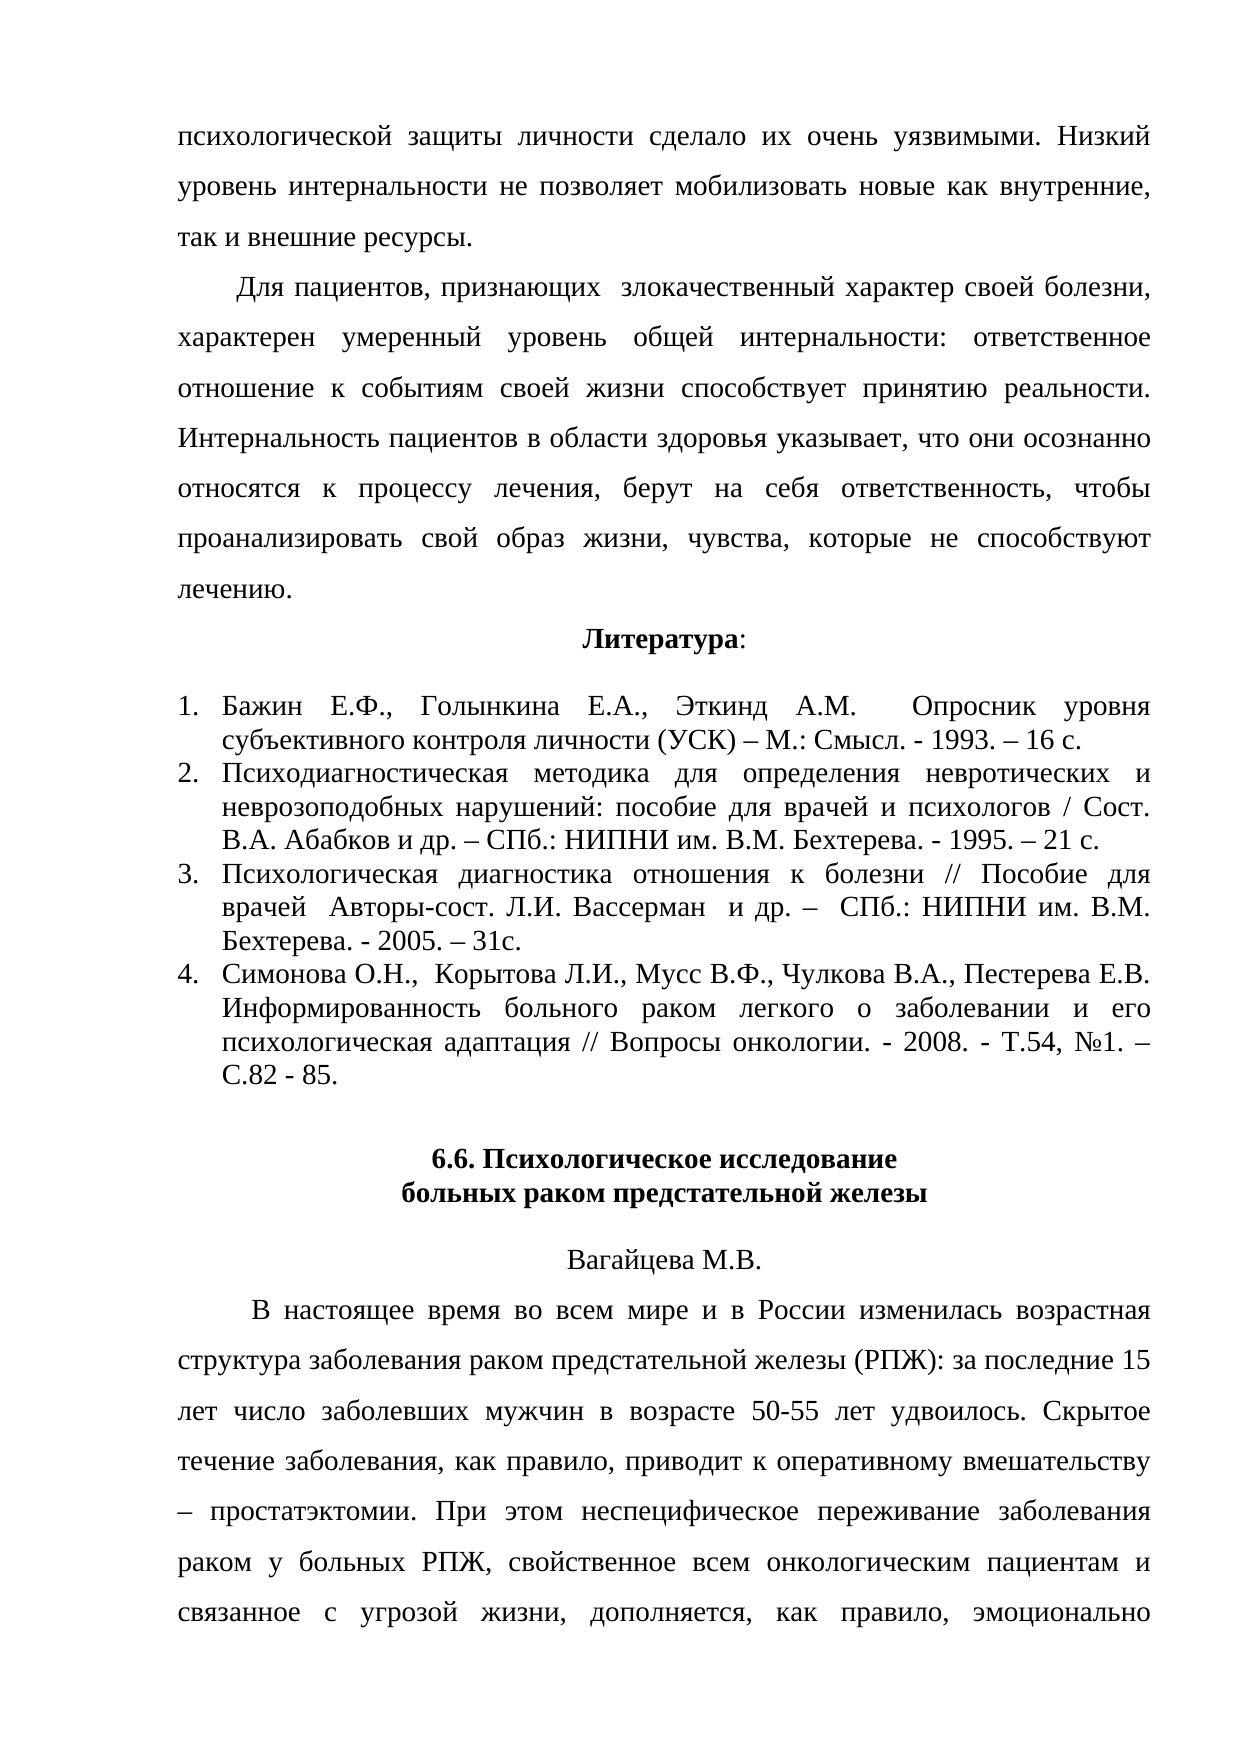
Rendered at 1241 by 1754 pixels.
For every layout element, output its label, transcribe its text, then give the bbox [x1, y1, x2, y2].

list Психологическая диагностика отношения к болезни // Пособие для врачей Авторы-сост. Л.И. Вассерман и др. – СПб.: НИПНИ им. В.М. Бехтерева. - 2005. – 31с. [177, 856, 1152, 957]
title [177, 1292, 1152, 1627]
text Литература: [177, 621, 1152, 655]
list Симонова О.Н., Корытова Л.И., Мусс В.Ф., Чулкова В.А., Пестерева Е.В. Информированность больного раком легкого о заболевании и его психологическая адаптация // Вопросы онкологии. - 2008. - Т.54, №1. – С.82 - 85. [177, 957, 1152, 1091]
text Вагайцева М.В. [177, 1242, 1152, 1275]
text 6.6. Психологическое исследование [177, 1141, 1152, 1175]
list Психодиагностическая методика для определения невротических и неврозоподобных нарушений: пособие для врачей и психологов / Сост. В.А. Абабков и др. – СПб.: НИПНИ им. В.М. Бехтерева. - 1995. – 21 с. [177, 755, 1152, 856]
list Для пациентов, признающих злокачественный характер своей болезни, характерен умеренный уровень общей интернальности: ответственное отношение к событиям своей жизни способствует принятию реальности. Интернальность пациентов в области здоровья указывает, что они осознанно относятся к процессу лечения, берут на себя ответственность, чтобы проанализировать свой образ жизни, чувства, которые не способствуют лечению. [177, 269, 1152, 604]
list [177, 118, 1152, 252]
text больных раком предстательной железы [177, 1175, 1152, 1208]
list Бажин Е.Ф., Голынкина Е.А., Эткинд А.М. Опросник уровня субъективного контроля личности (УСК) – М.: Смысл. - 1993. – 16 с. [177, 688, 1152, 755]
